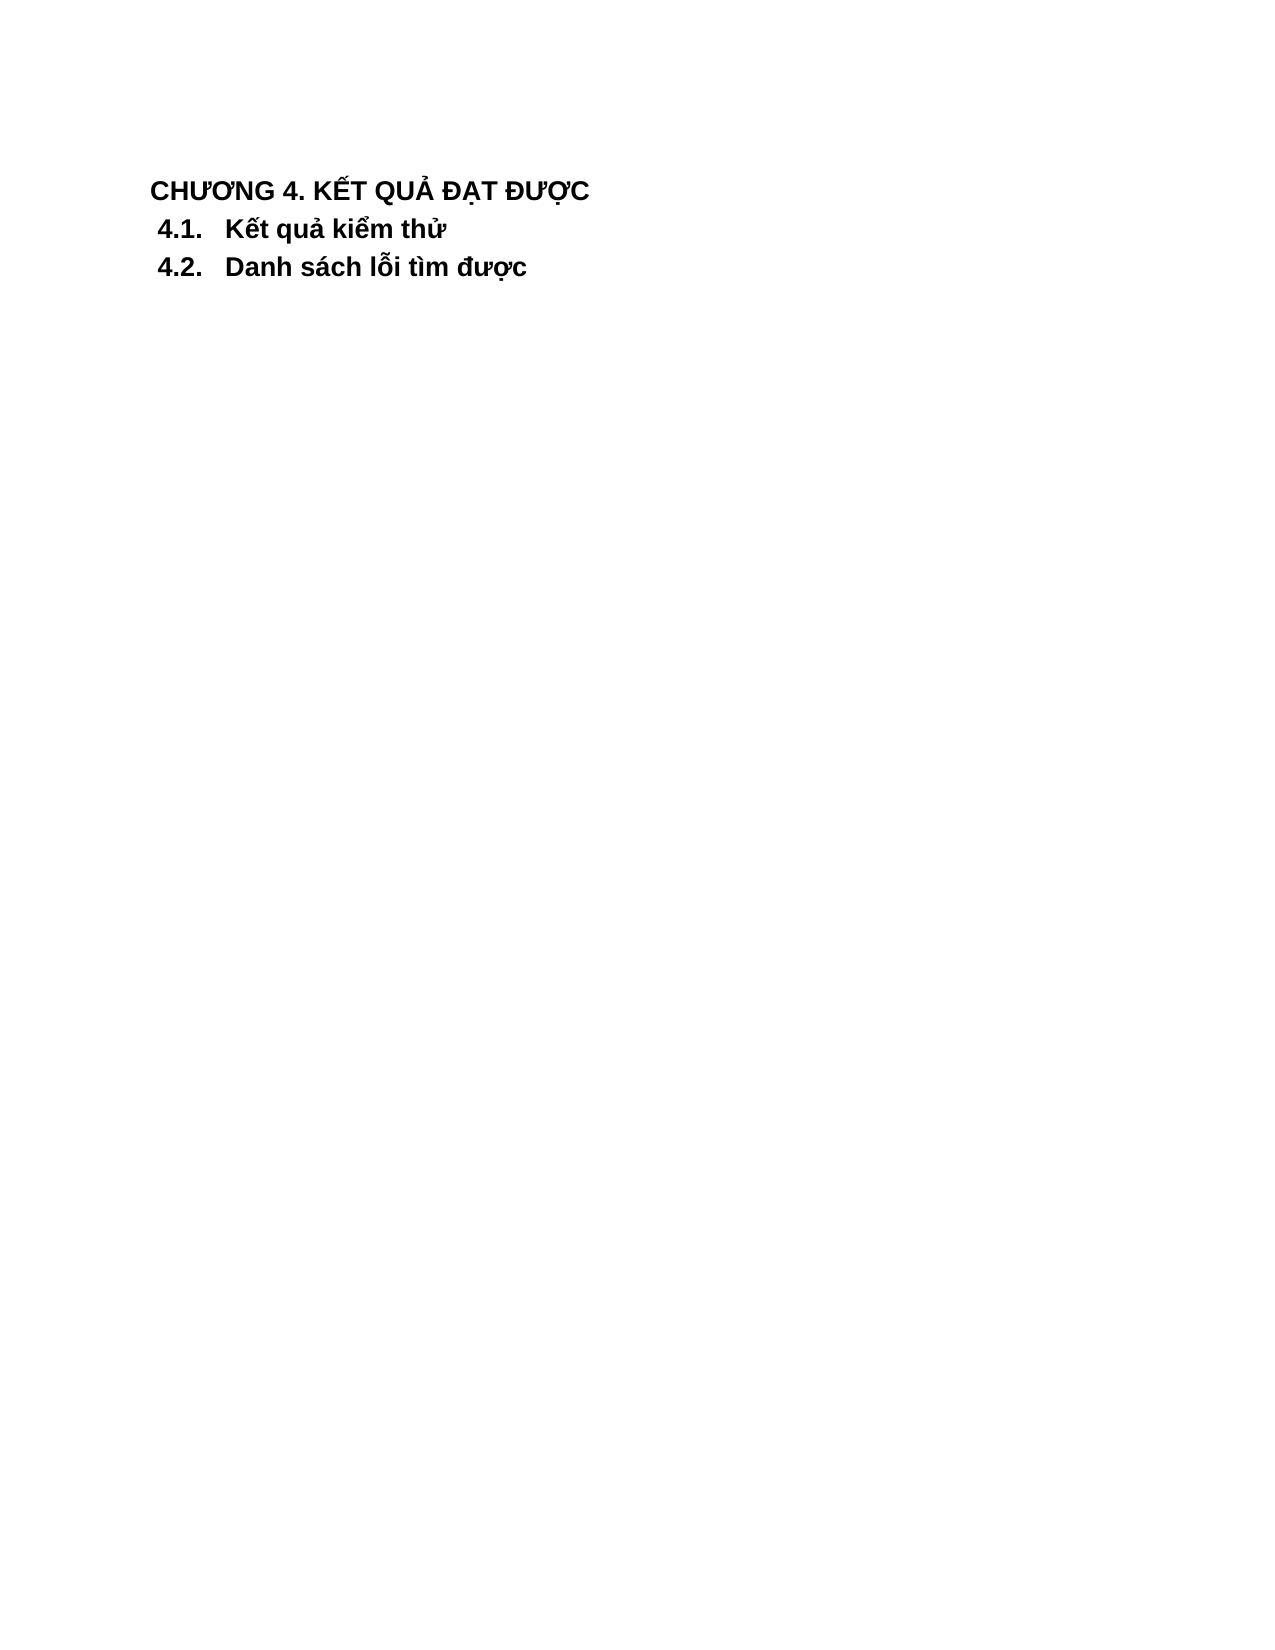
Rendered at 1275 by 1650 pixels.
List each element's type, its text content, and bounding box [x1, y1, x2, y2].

subtitle CHƯƠNG 4. KẾT QUẢ ĐẠT ĐƯỢC [150, 175, 1125, 206]
subtitle Kết quả kiểm thử [157, 213, 1125, 244]
subtitle Danh sách lỗi tìm được [157, 251, 1125, 282]
